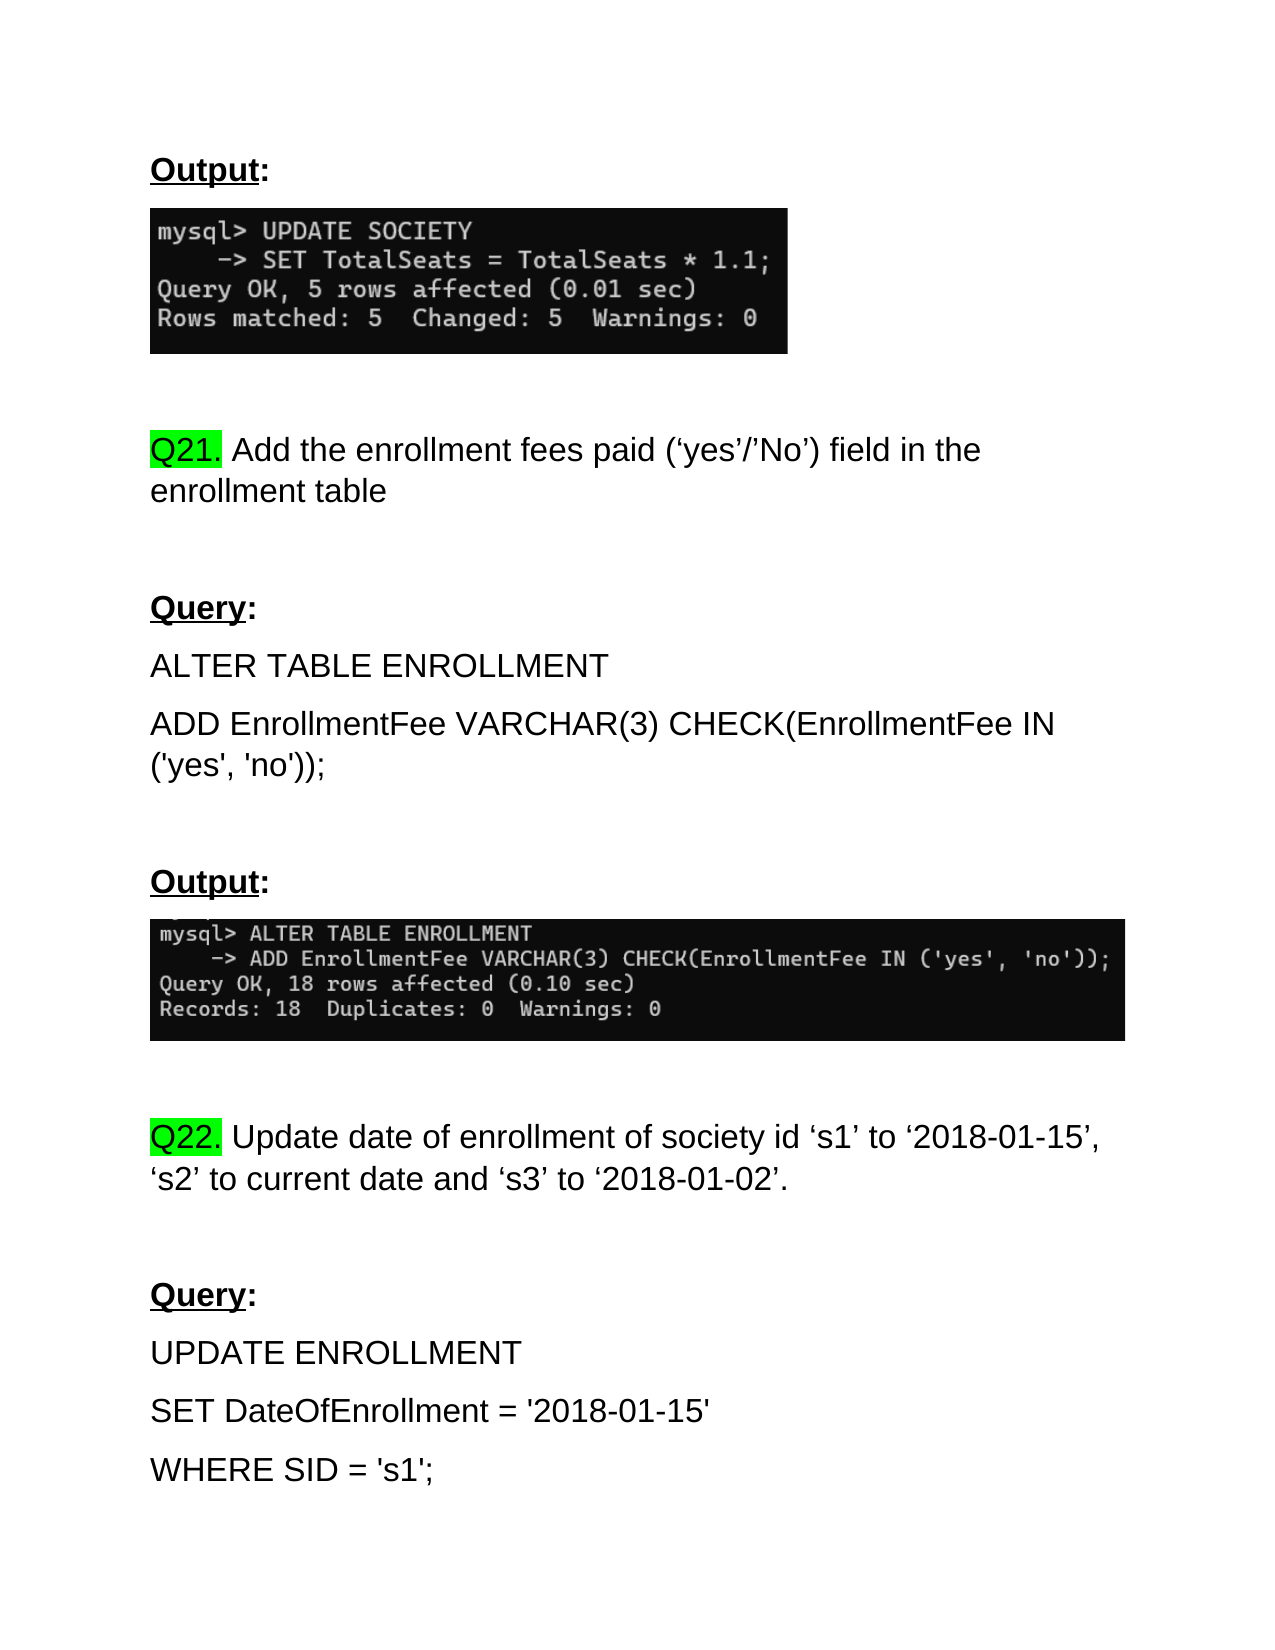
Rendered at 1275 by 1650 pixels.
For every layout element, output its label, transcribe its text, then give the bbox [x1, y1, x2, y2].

text ADD EnrollmentFee VARCHAR(3) CHECK(EnrollmentFee IN ('yes', 'no')); [150, 704, 1125, 784]
text ALTER TABLE ENROLLMENT [150, 646, 1125, 684]
text WHERE SID = 's1'; [150, 1449, 1125, 1488]
text Q21. Add the enrollment fees paid (‘yes’/’No’) field in the enrollment table [150, 430, 1125, 510]
text SET DateOfEnrollment = '2018-01-15' [150, 1391, 1125, 1430]
text Q22. Update date of enrollment of society id ‘s1’ to ‘2018-01-15’, ‘s2’ to current date and ‘s3’ to ‘2018-01-02’. [150, 1117, 1125, 1197]
picture [150, 208, 788, 354]
text Query: [150, 1275, 1125, 1314]
picture [150, 919, 1125, 1041]
text Query: [150, 588, 1125, 626]
text Output: [150, 862, 1125, 900]
text Output: [150, 150, 1125, 188]
text UPDATE ENROLLMENT [150, 1333, 1125, 1372]
